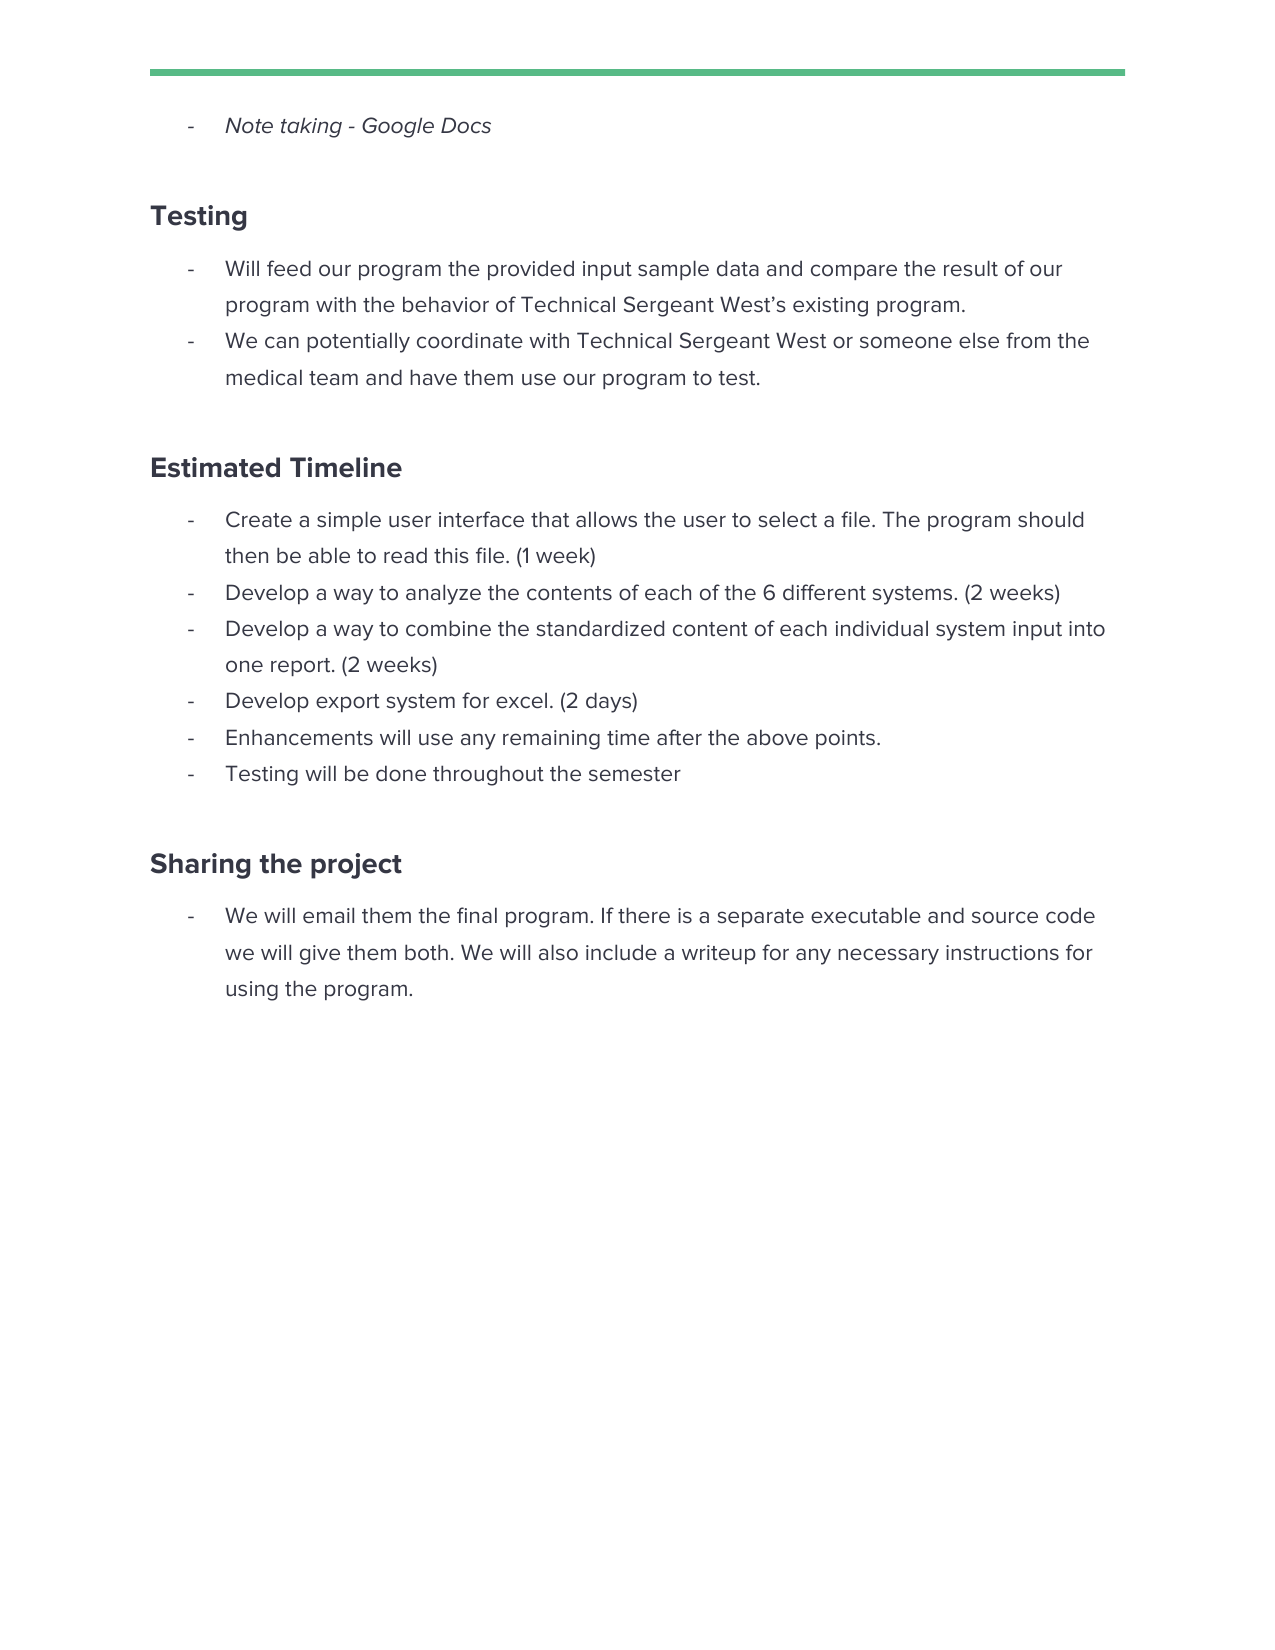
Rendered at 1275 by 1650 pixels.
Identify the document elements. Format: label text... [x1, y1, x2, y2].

subtitle Testing [150, 199, 1125, 234]
list Enhancements will use any remaining time after the above points. [187, 724, 1125, 752]
list Note taking - Google Docs [187, 112, 1125, 140]
picture [150, 69, 1125, 76]
subtitle Sharing the project [150, 846, 1125, 882]
subtitle Estimated Timeline [150, 450, 1125, 486]
list Develop export system for excel. (2 days) [187, 688, 1125, 716]
list Testing will be done throughout the semester [187, 760, 1125, 788]
list Will feed our program the provided input sample data and compare the result of our program with the behavior of Technical Sergeant West’s existing program. [187, 255, 1125, 319]
list Develop a way to analyze the contents of each of the 6 different systems. (2 weeks) [187, 579, 1125, 607]
list Create a simple user interface that allows the user to select a file. The program should then be able to read this file. (1 week) [187, 506, 1125, 571]
list We can potentially coordinate with Technical Sergeant West or someone else from the medical team and have them use our program to test. [187, 328, 1125, 392]
list Develop a way to combine the standardized content of each individual system input into one report. (2 weeks) [187, 615, 1125, 679]
list We will email them the final program. If there is a separate executable and source code we will give them both. We will also include a writeup for any necessary instructions for using the program. [187, 903, 1125, 1003]
